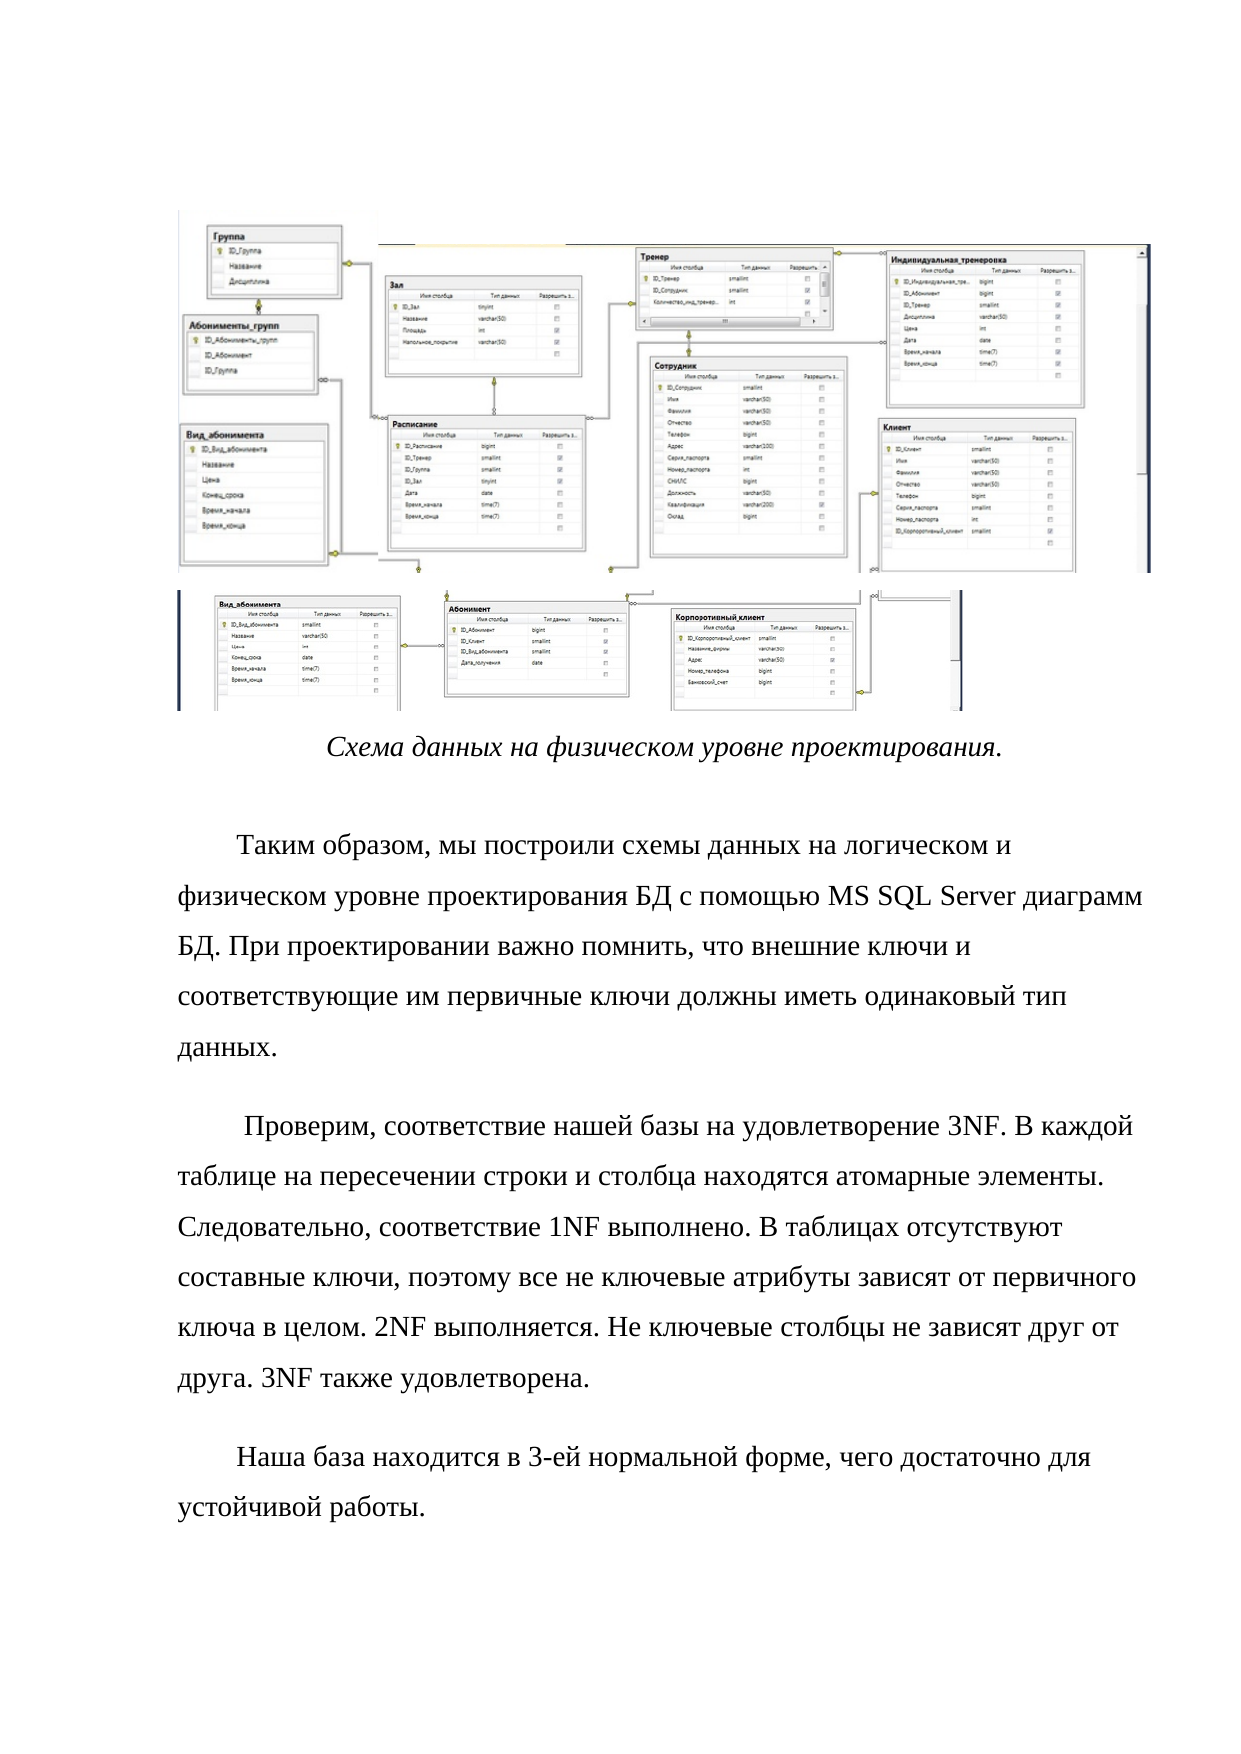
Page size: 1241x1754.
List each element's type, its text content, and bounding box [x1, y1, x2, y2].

text Проверим, соответствие нашей базы на удовлетворение 3NF. В каждой таблице на пересечении строки и столбца находятся атомарные элементы. Следовательно, соответствие 1NF выполнено. В таблицах отсутствуют составные ключи, поэтому все не ключевые атрибуты зависят от первичного ключа в целом. 2NF выполняется. Не ключевые столбцы не зависят друг от друга. 3NF также удовлетворена. [177, 1108, 1152, 1393]
text Схема данных на физическом уровне проектирования. [177, 729, 1152, 762]
picture [178, 210, 1151, 573]
picture [177, 590, 963, 711]
text Таким образом, мы построили схемы данных на логическом и физическом уровне проектирования БД с помощью MS SQL Server диаграмм БД. При проектировании важно помнить, что внешние ключи и соответствующие им первичные ключи должны иметь одинаковый тип данных. [177, 827, 1152, 1062]
text Наша база находится в 3-ей нормальной форме, чего достаточно для устойчивой работы. [177, 1439, 1152, 1523]
